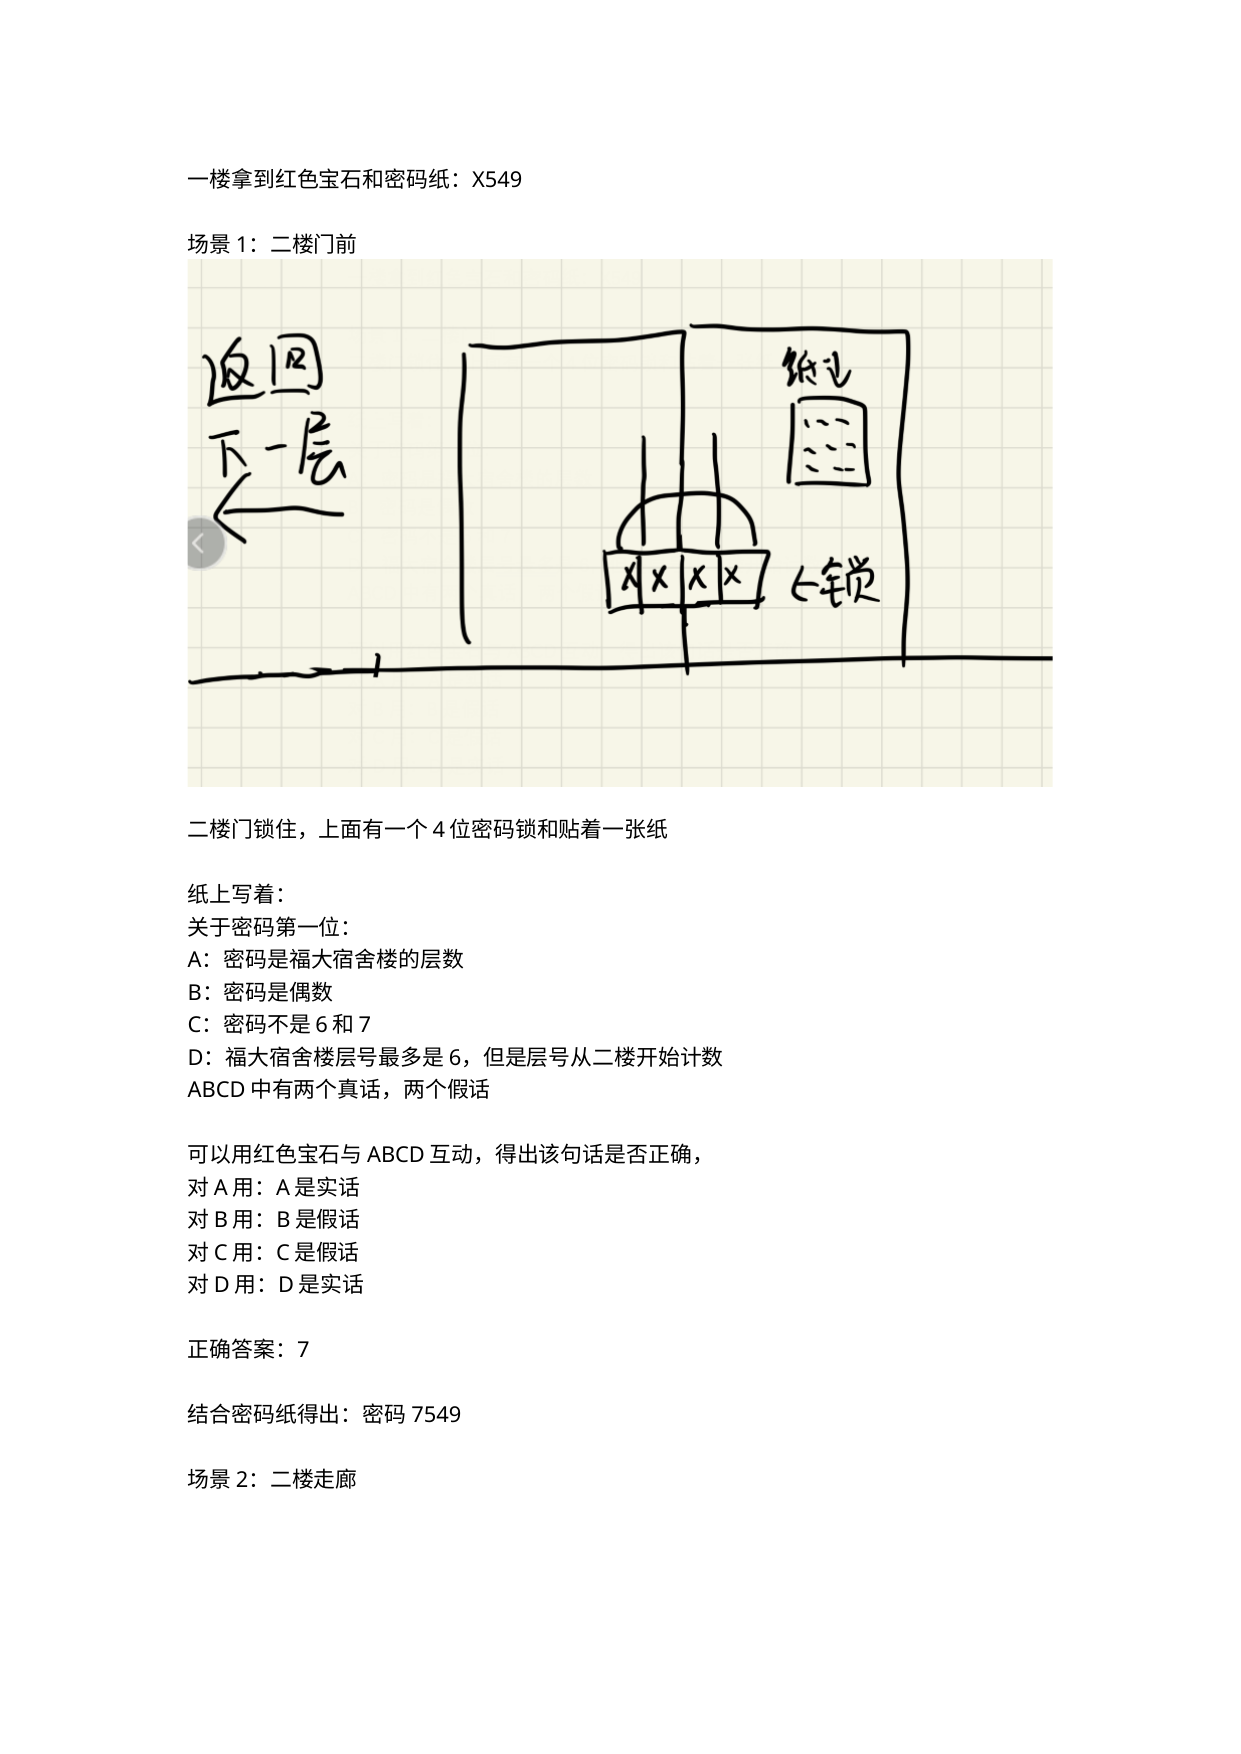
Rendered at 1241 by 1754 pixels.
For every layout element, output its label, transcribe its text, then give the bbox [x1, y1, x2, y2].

text 关于密码第一位： [187, 909, 1053, 942]
text A：密码是福大宿舍楼的层数 [187, 942, 1053, 974]
text 场景2：二楼走廊 [187, 1462, 1053, 1494]
text 对B用：B是假话 [187, 1202, 1053, 1234]
text B：密码是偶数 [187, 974, 1053, 1007]
text 对D用：D是实话 [187, 1267, 1053, 1299]
text 二楼门锁住，上面有一个4位密码锁和贴着一张纸 [187, 812, 1053, 844]
text 纸上写着： [187, 877, 1053, 909]
text 场景1：二楼门前 [187, 227, 1053, 259]
text C：密码不是6和7 [187, 1007, 1053, 1039]
text 正确答案：7 [187, 1332, 1053, 1364]
text 对A用：A是实话 [187, 1169, 1053, 1202]
text 结合密码纸得出：密码 7549 [187, 1397, 1053, 1429]
text 对C用：C是假话 [187, 1234, 1053, 1267]
text D：福大宿舍楼层号最多是6，但是层号从二楼开始计数 [187, 1039, 1053, 1072]
picture [187, 259, 1053, 787]
text ABCD中有两个真话，两个假话 [187, 1072, 1053, 1104]
text 一楼拿到红色宝石和密码纸：X549 [187, 162, 1053, 194]
text 可以用红色宝石与ABCD互动，得出该句话是否正确， [187, 1137, 1053, 1169]
